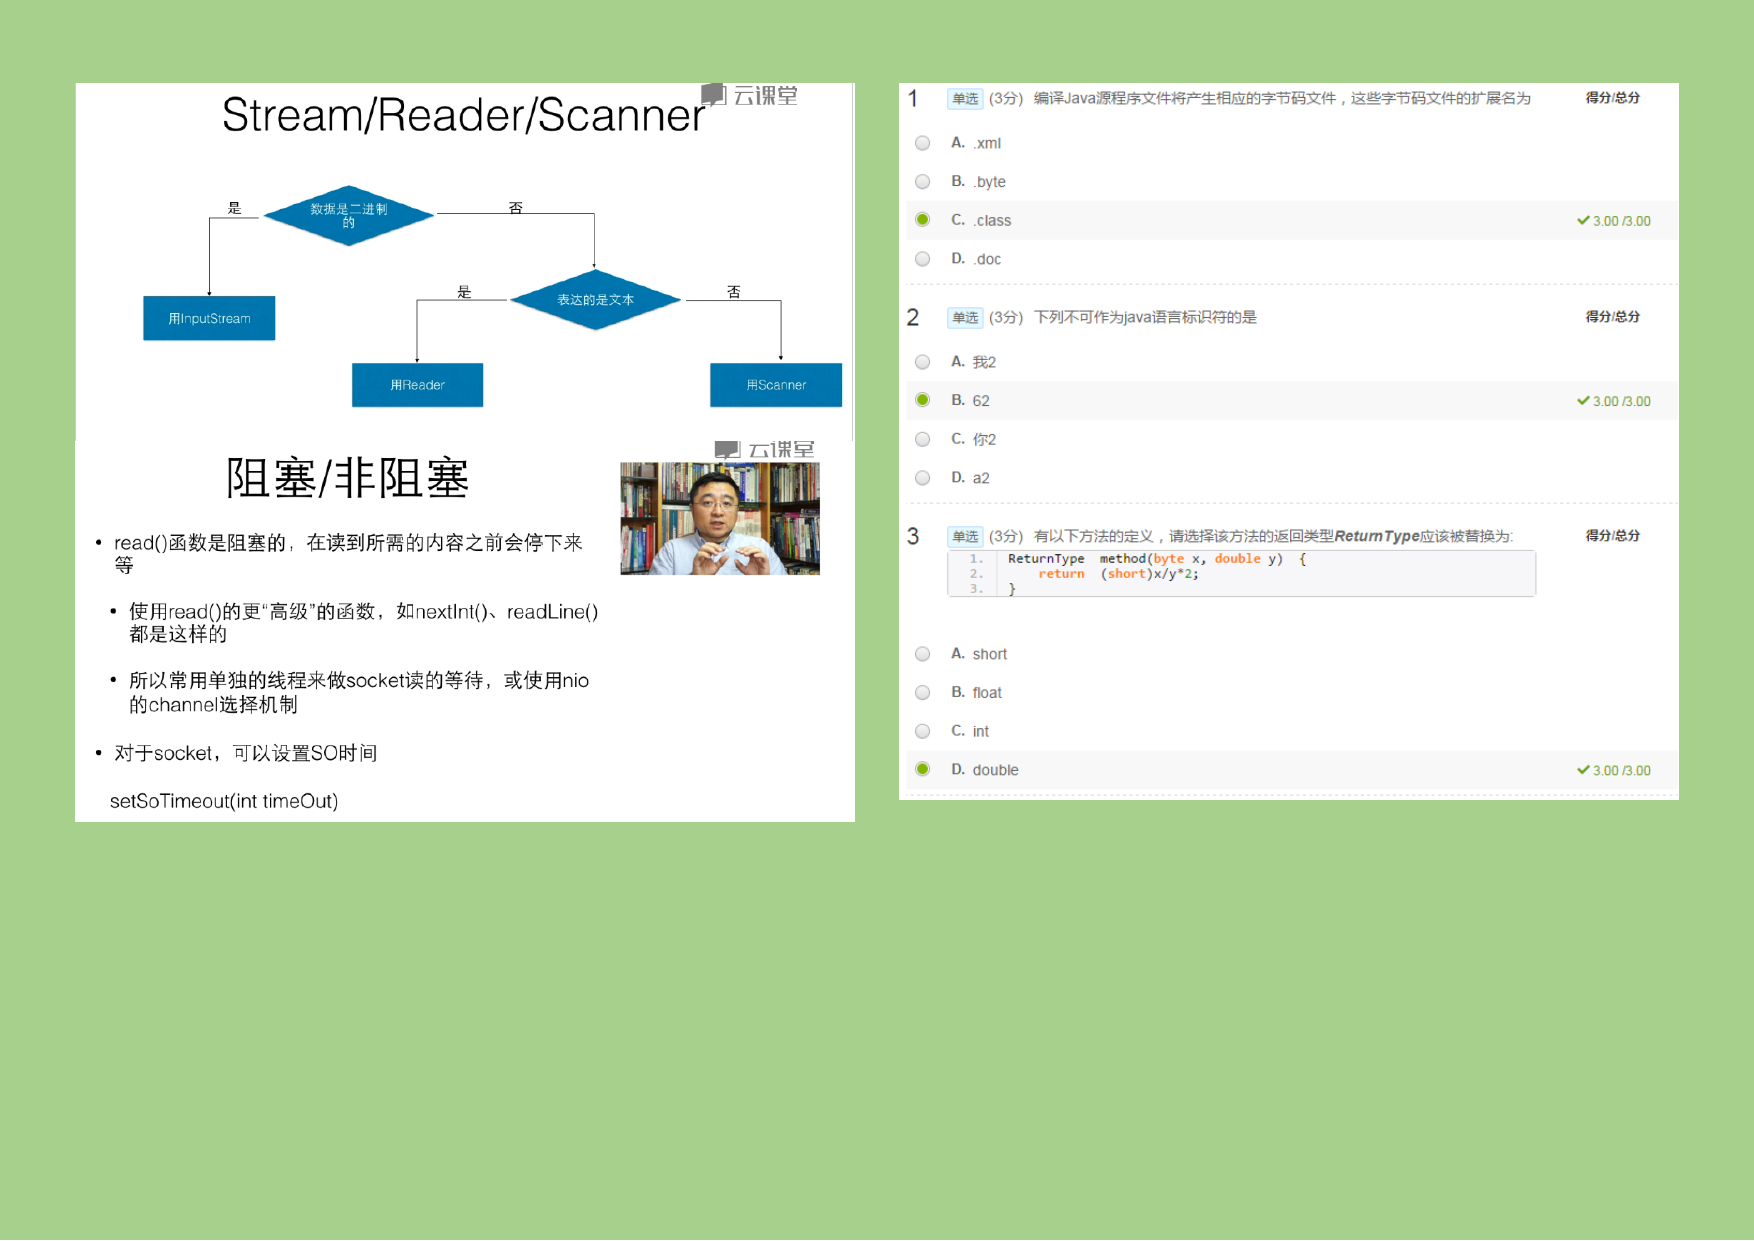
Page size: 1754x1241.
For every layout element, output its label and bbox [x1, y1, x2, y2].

picture [899, 83, 1679, 800]
picture [75, 83, 855, 822]
